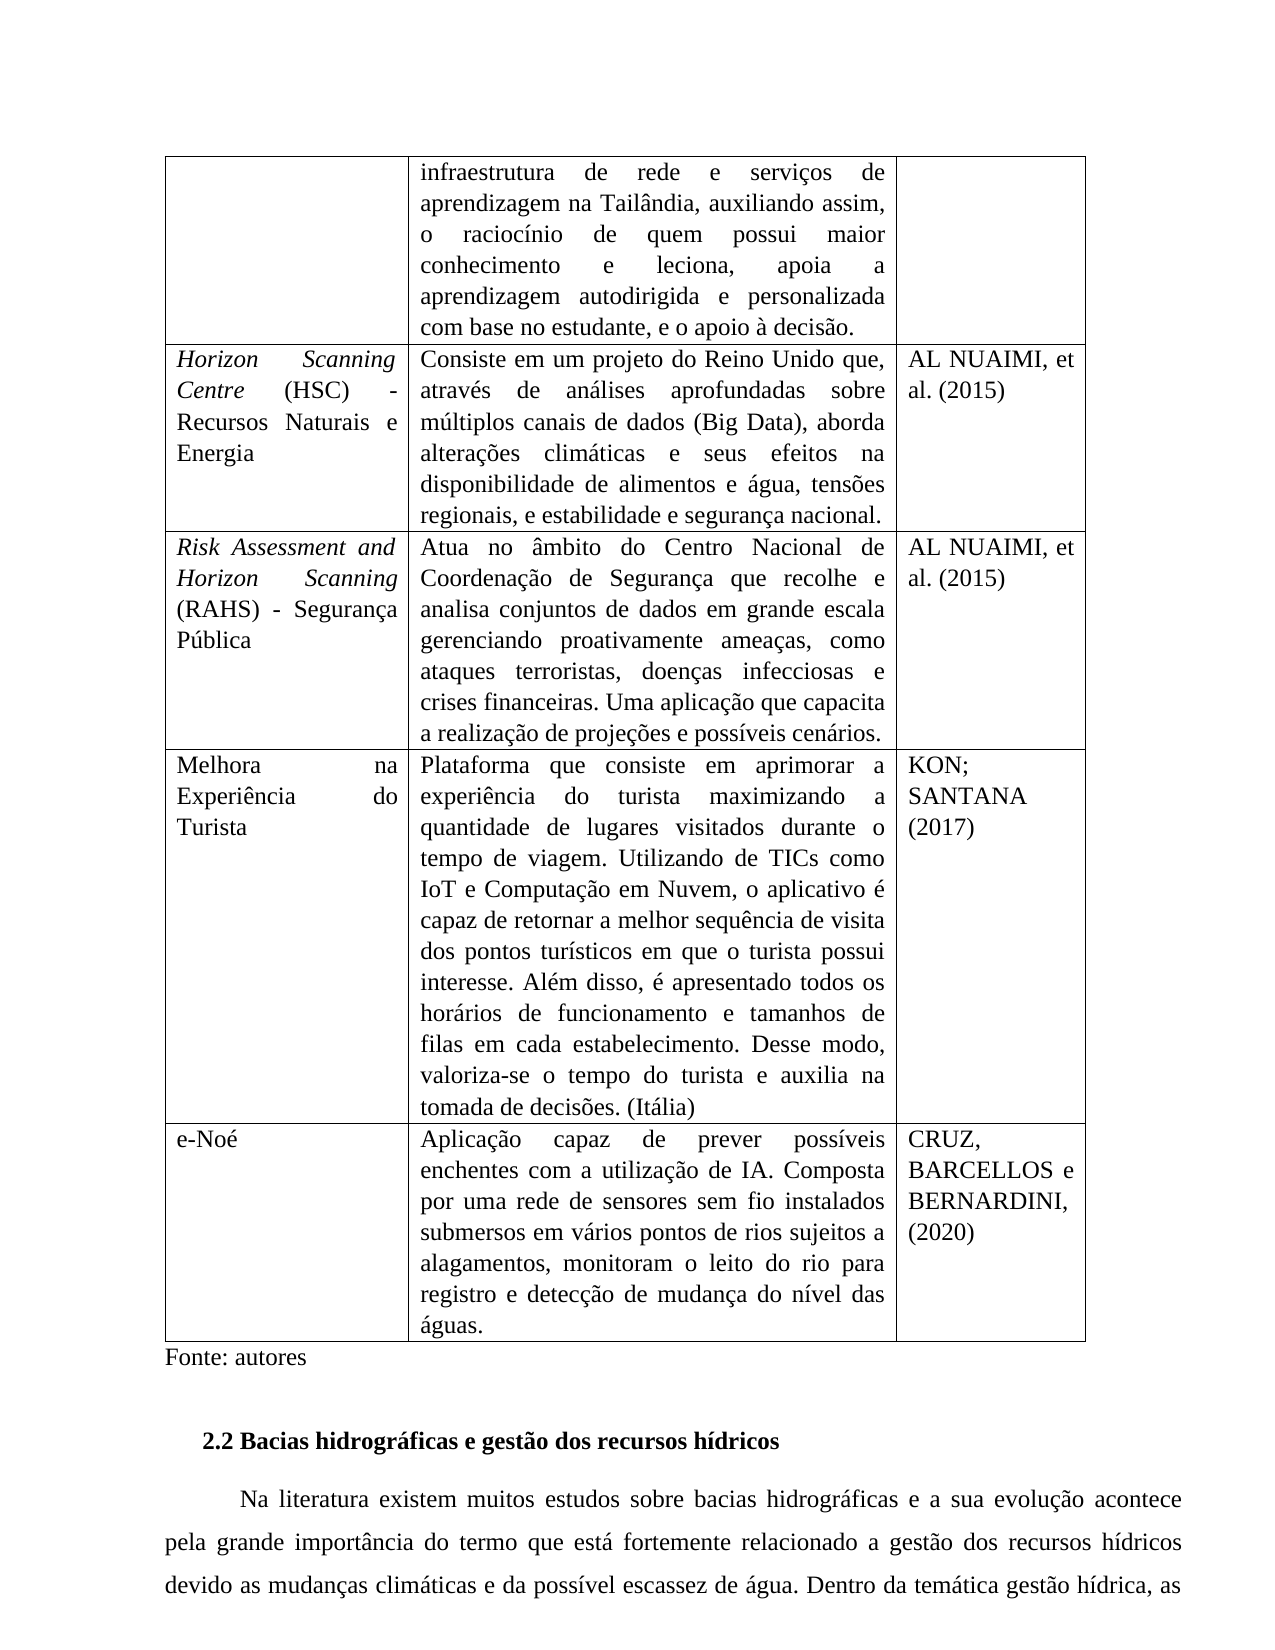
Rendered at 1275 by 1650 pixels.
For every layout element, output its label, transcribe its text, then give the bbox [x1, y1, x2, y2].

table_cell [409, 157, 896, 343]
table_cell Consiste em um projeto do Reino Unido que, através de análises aprofundadas sobre múltiplos canais de dados (Big Data), aborda alterações climáticas e seus efeitos na disponibilidade de alimentos e água, tensões regionais, e estabilidade e segurança nacional. [409, 345, 896, 531]
list Bacias hidrográficas e gestão dos recursos hídricos [202, 1426, 1183, 1455]
table_cell Atua no âmbito do Centro Nacional de Coordenação de Segurança que recolhe e analisa conjuntos de dados em grande escala gerenciando proativamente ameaças, como ataques terroristas, doenças infecciosas e crises financeiras. Uma aplicação que capacita a realização de projeções e possíveis cenários. [409, 532, 896, 749]
table_cell Horizon Scanning Centre (HSC) - Recursos Naturais e Energia [166, 345, 408, 531]
table_cell e-Noé [166, 1124, 408, 1341]
table_cell Plataforma que consiste em aprimorar a experiência do turista maximizando a quantidade de lugares visitados durante o tempo de viagem. Utilizando de TICs como IoT e Computação em Nuvem, o aplicativo é capaz de retornar a melhor sequência de visita dos pontos turísticos em que o turista possui interesse. Além disso, é apresentado todos os horários de funcionamento e tamanhos de filas em cada estabelecimento. Desse modo, valoriza-se o tempo do turista e auxilia na tomada de decisões. (Itália) [409, 750, 896, 1123]
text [164, 1484, 1183, 1599]
table_cell AL NUAIMI, et al. (2015) [897, 345, 1085, 531]
text Fonte: autores [164, 1342, 1183, 1371]
table_cell Aplicação capaz de prever possíveis enchentes com a utilização de IA. Composta por uma rede de sensores sem fio instalados submersos em vários pontos de rios sujeitos a alagamentos, monitoram o leito do rio para registro e detecção de mudança do nível das águas. [409, 1124, 896, 1341]
table_cell Melhora na Experiência do Turista [166, 750, 408, 1123]
table_cell KON; SANTANA (2017) [897, 750, 1085, 1123]
table_cell Risk Assessment and Horizon Scanning (RAHS) - Segurança Pública [166, 532, 408, 749]
table_cell AL NUAIMI, et al. (2015) [897, 532, 1085, 749]
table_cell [166, 157, 408, 343]
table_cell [897, 157, 1085, 343]
table_cell CRUZ, BARCELLOS e BERNARDINI, (2020) [897, 1124, 1085, 1341]
